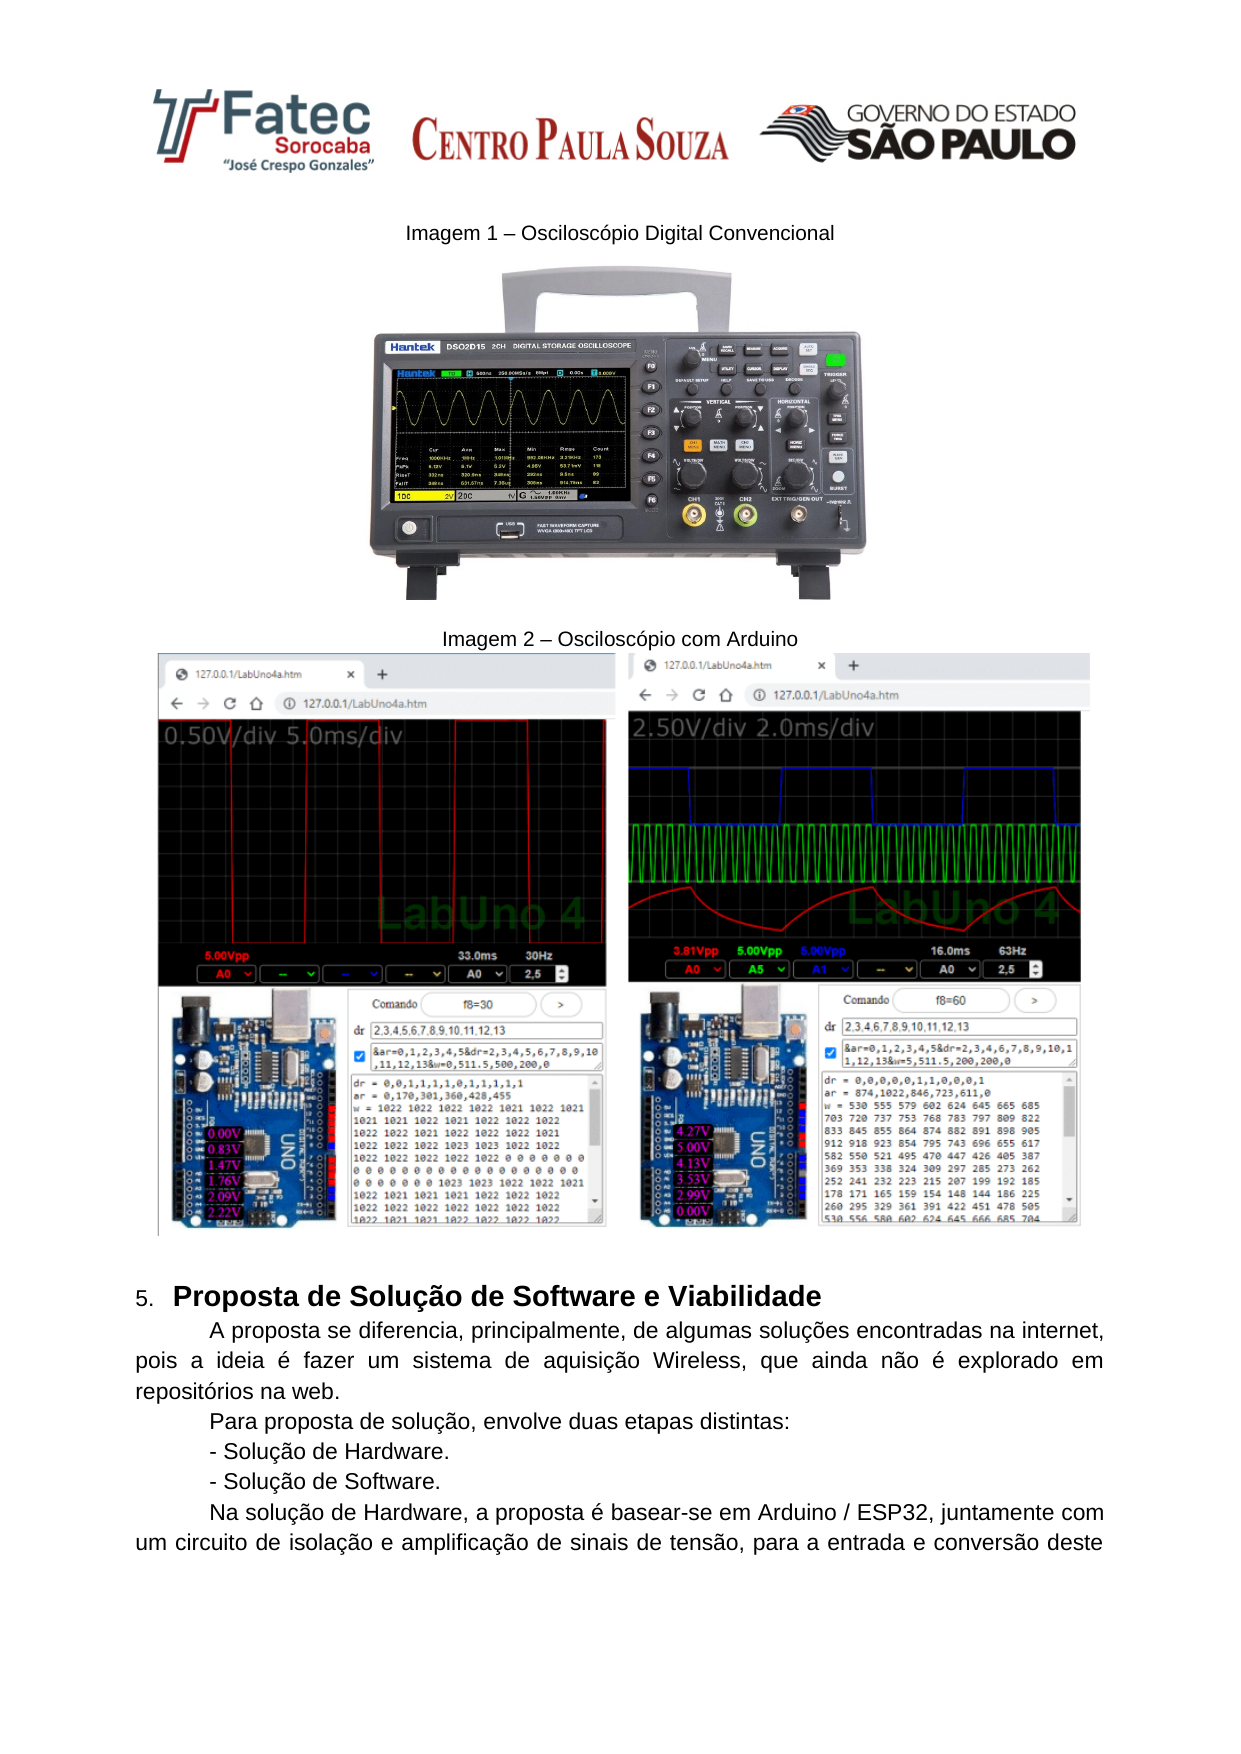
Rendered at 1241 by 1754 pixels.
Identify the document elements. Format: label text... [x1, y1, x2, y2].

text - Solução de Software. [135, 1468, 1105, 1495]
picture [135, 73, 1079, 191]
list Proposta de Solução de Software e Viabilidade [135, 1279, 1105, 1312]
text Imagem 1 – Osciloscópio Digital Convencional [135, 221, 1105, 245]
text Para proposta de solução, envolve duas etapas distintas: [135, 1408, 1105, 1434]
text A proposta se diferencia, principalmente, de algumas soluções encontradas na internet, pois a ideia é fazer um sistema de aquisição Wireless, que ainda não é explorado em repositórios na web. [135, 1317, 1105, 1404]
text - Solução de Hardware. [135, 1438, 1105, 1464]
picture [354, 248, 886, 623]
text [135, 1498, 1105, 1555]
text Imagem 2 – Osciloscópio com Arduino [135, 626, 1105, 650]
picture [135, 653, 1105, 1236]
